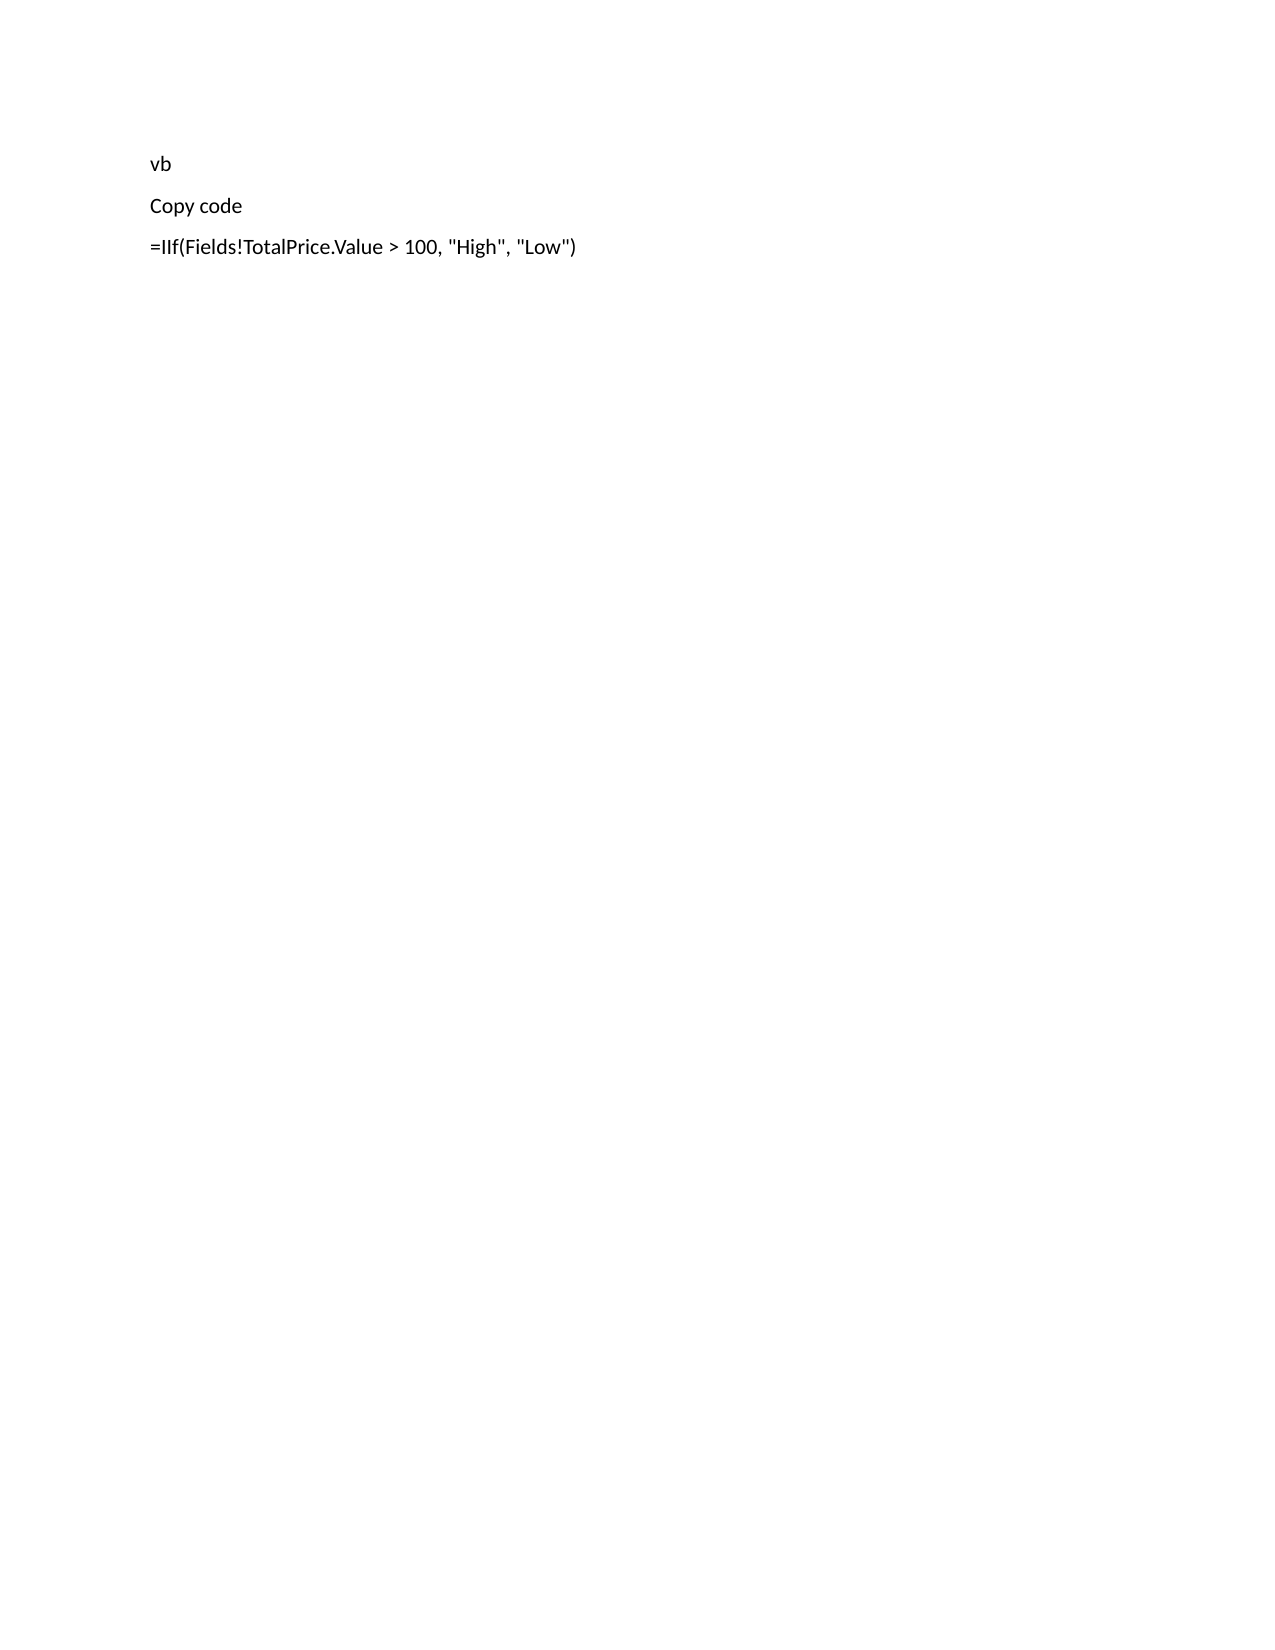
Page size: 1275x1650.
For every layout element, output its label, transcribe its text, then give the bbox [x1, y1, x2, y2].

text Copy code [150, 192, 1125, 218]
text =IIf(Fields!TotalPrice.Value > 100, "High", "Low") [150, 233, 1125, 260]
text vb [150, 150, 1125, 177]
